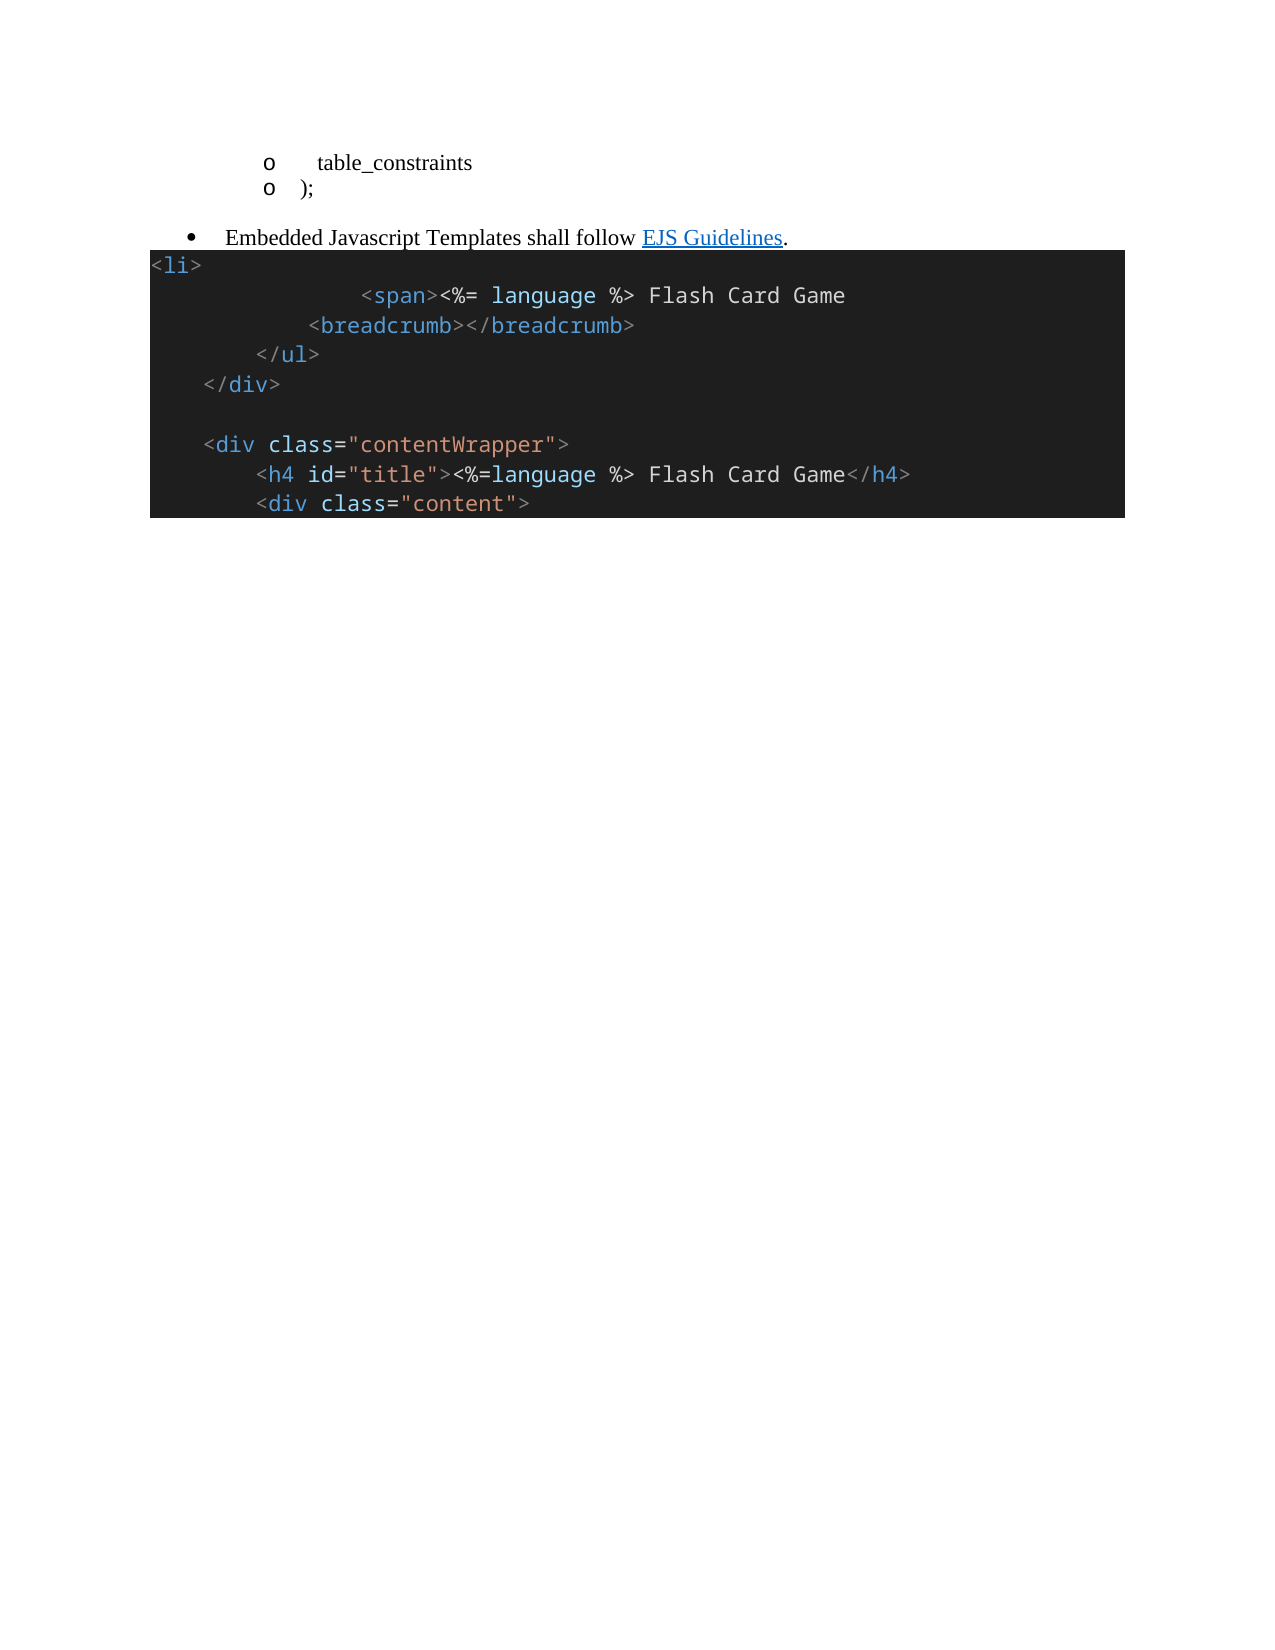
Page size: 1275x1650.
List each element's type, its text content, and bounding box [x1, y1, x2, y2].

text <li> [150, 250, 1125, 280]
text <div class="contentWrapper"> [150, 429, 1125, 458]
text <span><%= language %> Flash Card Game [150, 280, 1125, 309]
text <div class="content"> [150, 488, 1125, 518]
list Embedded Javascript Templates shall follow EJS Guidelines. [187, 225, 1125, 250]
list table_constraints [262, 150, 1125, 175]
text </ul> [150, 339, 1125, 369]
list ); [262, 175, 1125, 200]
text <breadcrumb></breadcrumb> [150, 309, 1125, 339]
text </div> [150, 369, 1125, 399]
text <h4 id="title"><%=language %> Flash Card Game</h4> [150, 458, 1125, 488]
